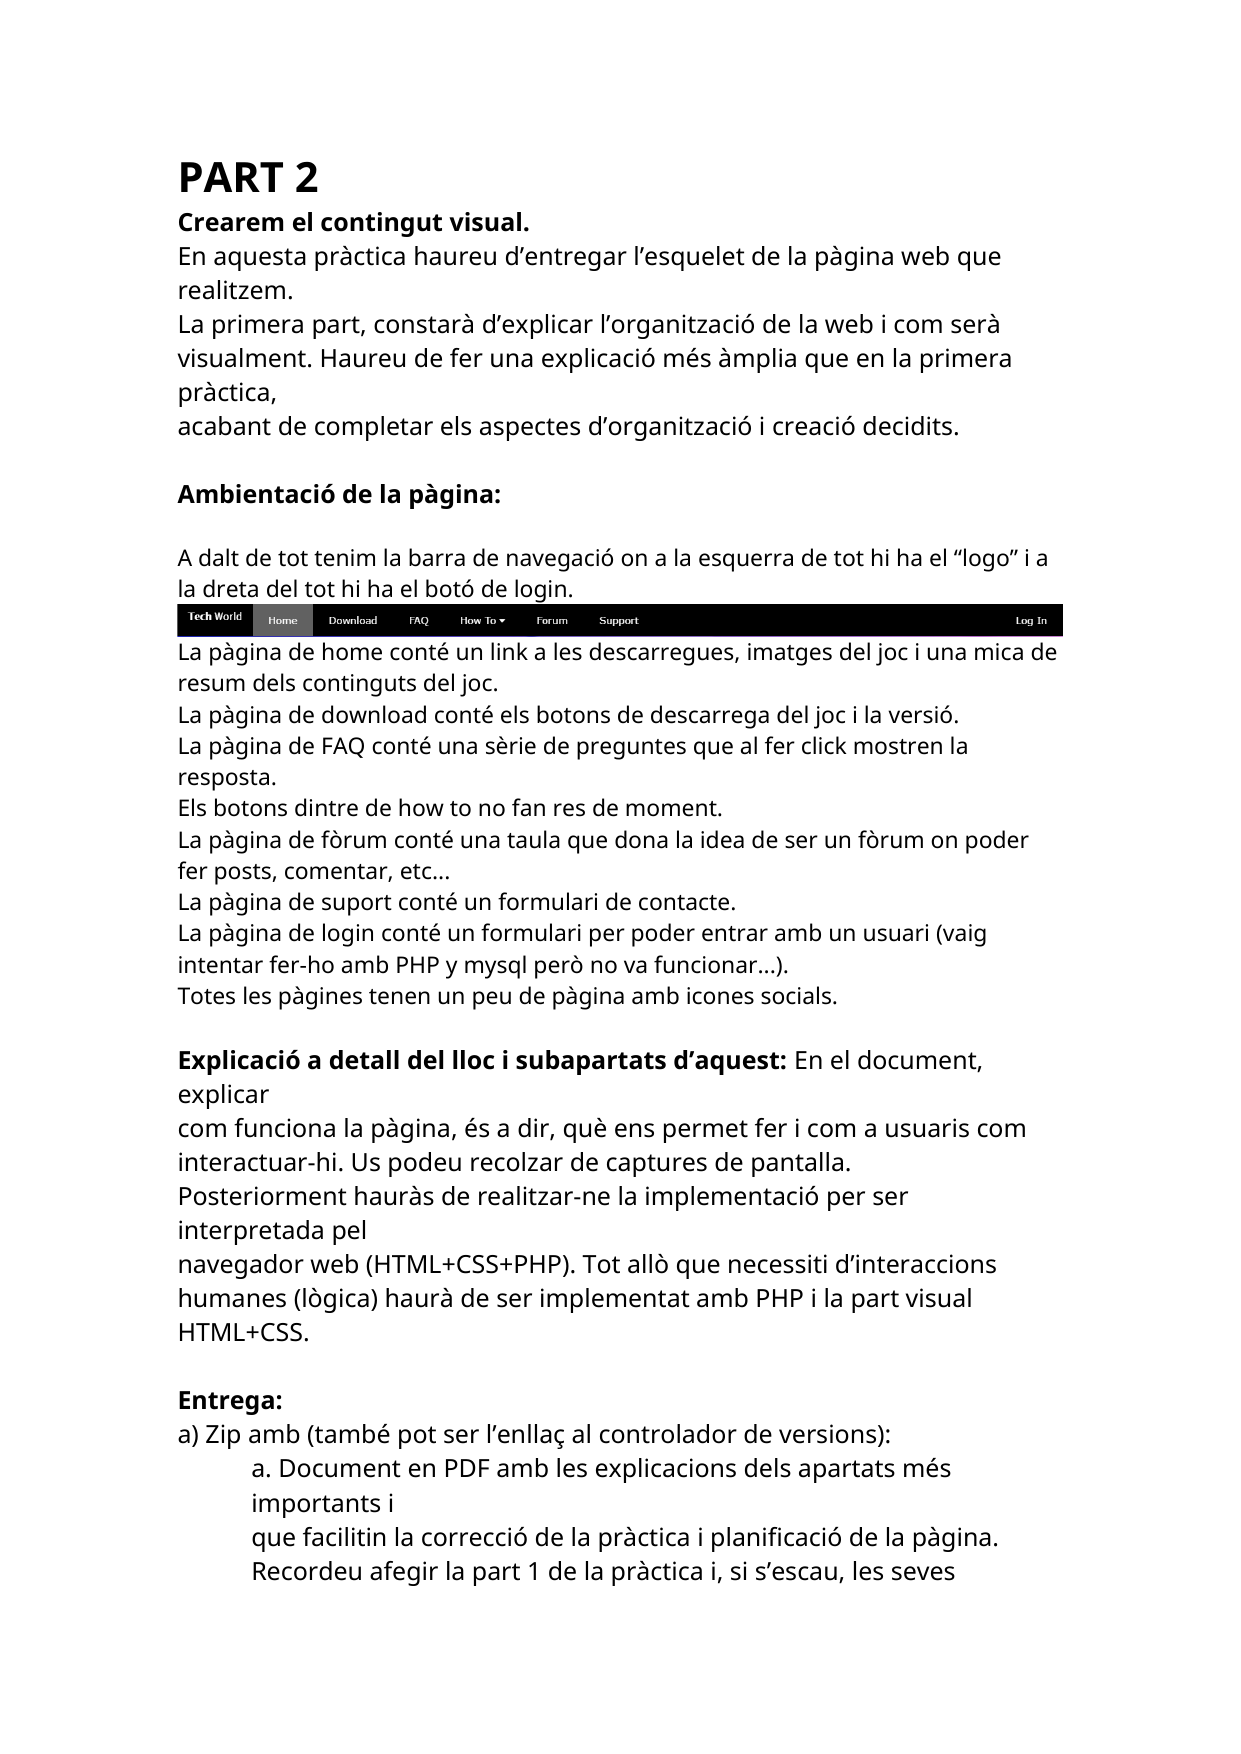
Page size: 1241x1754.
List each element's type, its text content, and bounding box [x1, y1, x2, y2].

text Totes les pàgines tenen un peu de pàgina amb icones socials. [177, 980, 1063, 1011]
text que facilitin la correcció de la pràctica i planificació de la pàgina. [251, 1519, 1063, 1553]
text La pàgina de suport conté un formulari de contacte. [177, 886, 1063, 917]
text La pàgina de download conté els botons de descarrega del joc i la versió. [177, 699, 1063, 730]
text A dalt de tot tenim la barra de navegació on a la esquerra de tot hi ha el “logo” i a la dreta del tot hi ha el botó de login. [177, 542, 1063, 604]
text Recordeu afegir la part 1 de la pràctica i, si s’escau, les seves [251, 1553, 1063, 1587]
text a. Document en PDF amb les explicacions dels apartats més importants i [251, 1451, 1063, 1519]
text a) Zip amb (també pot ser l’enllaç al controlador de versions): [177, 1417, 1063, 1451]
text Entrega: [177, 1383, 1063, 1417]
text navegador web (HTML+CSS+PHP). Tot allò que necessiti d’interaccions humanes (lògica) haurà de ser implementat amb PHP i la part visual HTML+CSS. [177, 1247, 1063, 1349]
text Posteriorment hauràs de realitzar-ne la implementació per ser interpretada pel [177, 1179, 1063, 1247]
text Explicació a detall del lloc i subapartats d’aquest: En el document, explicar [177, 1042, 1063, 1111]
text La pàgina de login conté un formulari per poder entrar amb un usuari (vaig intentar fer-ho amb PHP y mysql però no va funcionar...). [177, 917, 1063, 980]
text La pàgina de home conté un link a les descarregues, imatges del joc i una mica de resum dels continguts del joc. [177, 637, 1063, 699]
text Ambientació de la pàgina: [177, 477, 1063, 511]
text interactuar-hi. Us podeu recolzar de captures de pantalla. [177, 1144, 1063, 1179]
text Crearem el contingut visual. [177, 204, 1063, 238]
text Els botons dintre de how to no fan res de moment. [177, 792, 1063, 824]
text com funciona la pàgina, és a dir, què ens permet fer i com a usuaris com [177, 1111, 1063, 1144]
text PART 2 [177, 148, 1063, 204]
picture [177, 604, 1063, 637]
text La pàgina de fòrum conté una taula que dona la idea de ser un fòrum on poder fer posts, comentar, etc... [177, 824, 1063, 886]
text En aquesta pràctica haureu d’entregar l’esquelet de la pàgina web que realitzem. [177, 238, 1063, 307]
text acabant de completar els aspectes d’organització i creació decidits. [177, 409, 1063, 443]
text La pàgina de FAQ conté una sèrie de preguntes que al fer click mostren la resposta. [177, 730, 1063, 792]
text La primera part, constarà d’explicar l’organització de la web i com serà [177, 307, 1063, 341]
text visualment. Haureu de fer una explicació més àmplia que en la primera pràctica, [177, 341, 1063, 409]
